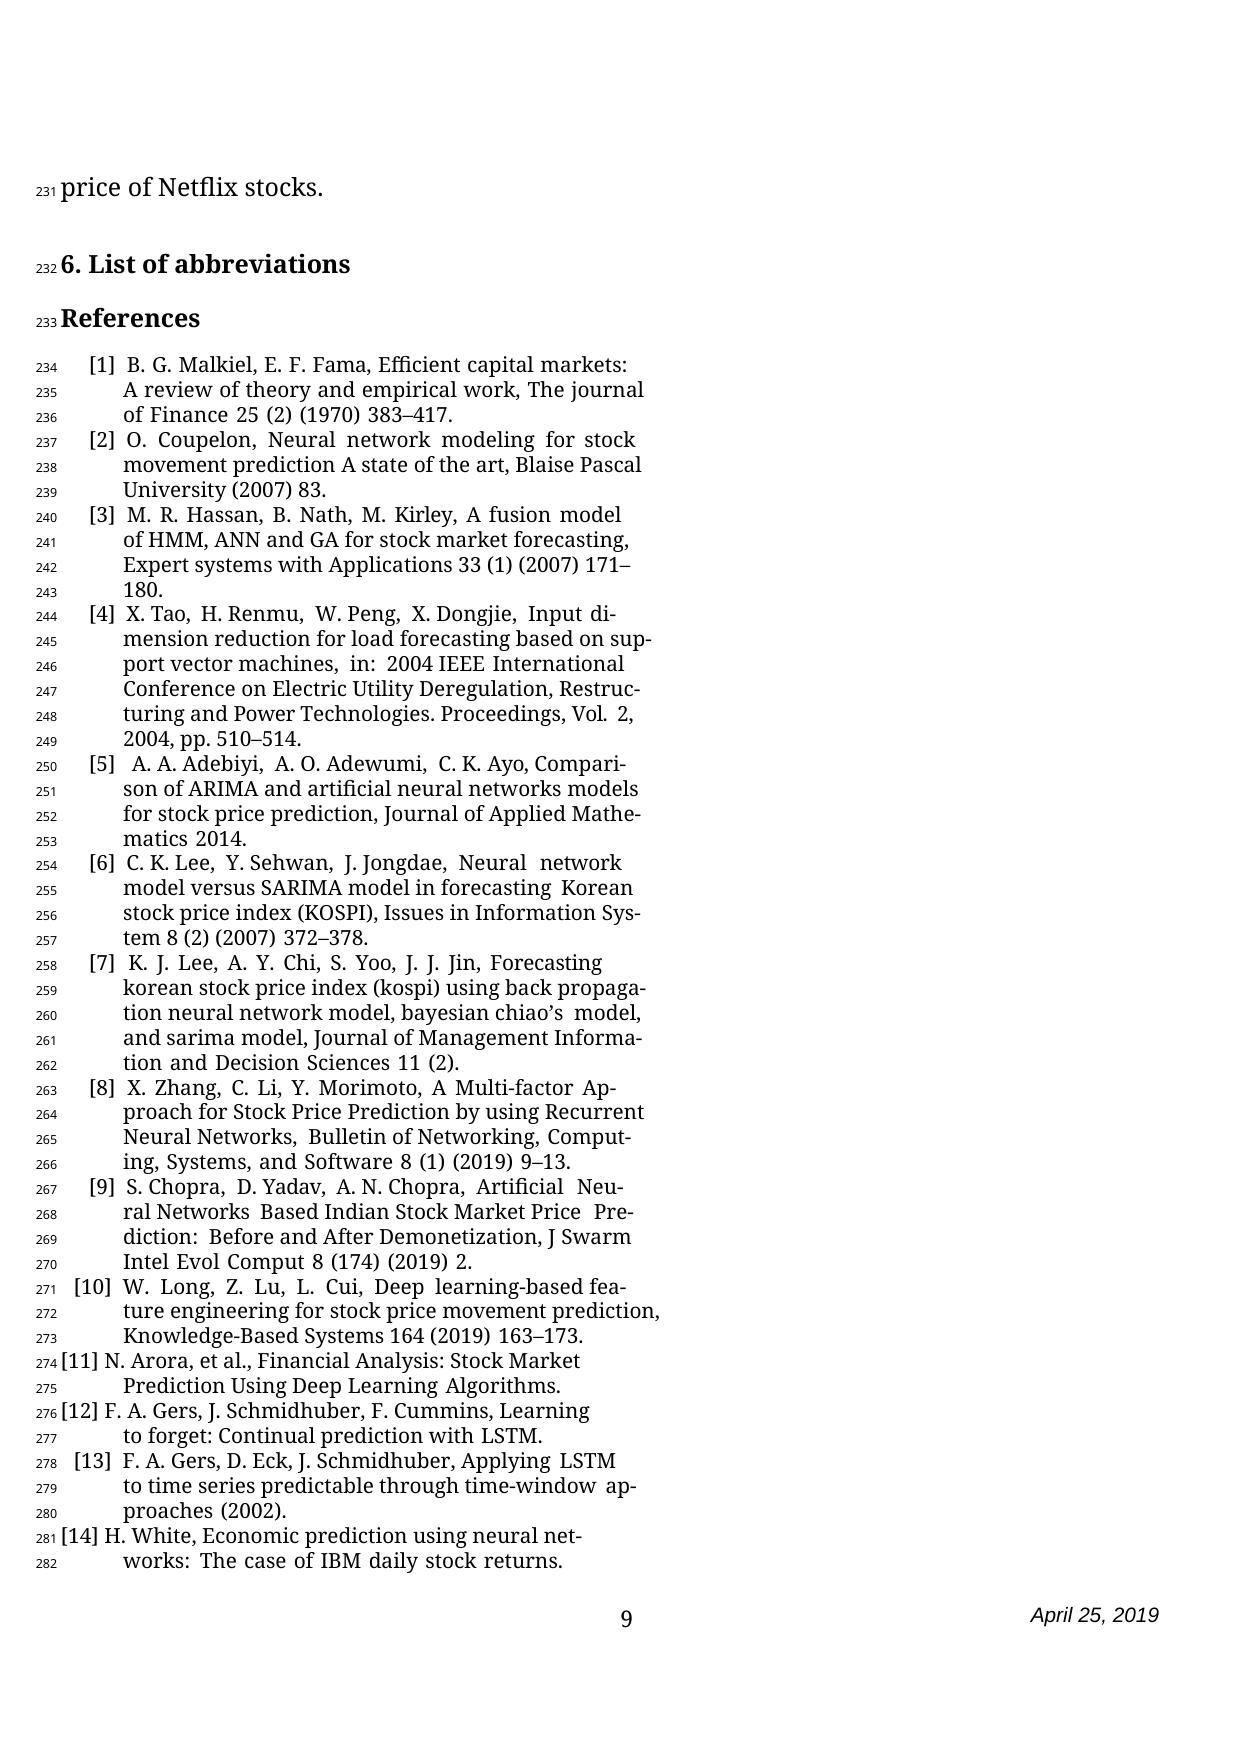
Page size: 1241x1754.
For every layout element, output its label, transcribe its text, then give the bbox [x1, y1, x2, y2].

text 256 stock price index (KOSPI), Issues in Information Sys- [36, 901, 1219, 926]
text 239 University (2007) 83. [36, 477, 1219, 502]
text 236 of Finance 25 (2) (1970) 383–417. [36, 403, 1219, 428]
subtitle 232 6. List of abbreviations [36, 247, 1219, 281]
text 244 [4] X. Tao, H. Renmu, W. Peng, X. Dongjie, Input di- [36, 602, 1219, 627]
text 241 of HMM, ANN and GA for stock market forecasting, [36, 527, 1219, 552]
text 238 movement prediction A state of the art, Blaise Pascal [36, 453, 1219, 477]
text 233 References [36, 301, 1219, 334]
text 272 ture engineering for stock price movement prediction, [36, 1299, 1219, 1324]
text 270 Intel Evol Comput 8 (174) (2019) 2. [36, 1249, 1219, 1274]
text 275 Prediction Using Deep Learning Algorithms. [36, 1374, 1219, 1399]
text 253 matics 2014. [36, 826, 1219, 851]
text 261 and sarima model, Journal of Management Informa- [36, 1025, 1219, 1050]
text 235 A review of theory and empirical work, The journal [36, 378, 1219, 403]
text 255 model versus SARIMA model in forecasting Korean [36, 876, 1219, 901]
text 266 ing, Systems, and Software 8 (1) (2019) 9–13. [36, 1150, 1219, 1174]
text 265 Neural Networks, Bulletin of Networking, Comput- [36, 1125, 1219, 1150]
text 234 [1] B. G. Malkiel, E. F. Fama, Efficient capital markets: [36, 353, 1219, 378]
text 258 [7] K. J. Lee, A. Y. Chi, S. Yoo, J. J. Jin, Forecasting [36, 951, 1219, 975]
text 282 works: The case of IBM daily stock returns. [36, 1548, 1219, 1573]
text 240 [3] M. R. Hassan, B. Nath, M. Kirley, A fusion model [36, 502, 1219, 527]
text 268 ral Networks Based Indian Stock Market Price Pre- [36, 1199, 1219, 1224]
text 231 price of Netflix stocks. [36, 169, 1219, 203]
text 237 [2] O. Coupelon, Neural network modeling for stock [36, 428, 1219, 453]
text 269 diction: Before and After Demonetization, J Swarm [36, 1224, 1219, 1249]
text 263 [8] X. Zhang, C. Li, Y. Morimoto, A Multi-factor Ap- [36, 1075, 1219, 1100]
text 248 turing and Power Technologies. Proceedings, Vol. 2, [36, 702, 1219, 726]
text 273 Knowledge-Based Systems 164 (2019) 163–173. [36, 1324, 1219, 1349]
text 243 180. [36, 577, 1219, 602]
text 264 proach for Stock Price Prediction by using Recurrent [36, 1100, 1219, 1125]
text 249 2004, pp. 510–514. [36, 726, 1219, 751]
text 281 [14] H. White, Economic prediction using neural net- [36, 1523, 1219, 1548]
text 271 [10] W. Long, Z. Lu, L. Cui, Deep learning-based fea- [36, 1274, 1219, 1299]
text 276 [12] F. A. Gers, J. Schmidhuber, F. Cummins, Learning [36, 1399, 1219, 1423]
text 251 son of ARIMA and artificial neural networks models [36, 776, 1219, 801]
text 254 [6] C. K. Lee, Y. Sehwan, J. Jongdae, Neural network [36, 851, 1219, 876]
text 245 mension reduction for load forecasting based on sup- [36, 627, 1219, 652]
text 262 tion and Decision Sciences 11 (2). [36, 1050, 1219, 1075]
text 278 [13] F. A. Gers, D. Eck, J. Schmidhuber, Applying LSTM [36, 1448, 1219, 1473]
text 247 Conference on Electric Utility Deregulation, Restruc- [36, 677, 1219, 702]
text 274 [11] N. Arora, et al., Financial Analysis: Stock Market [36, 1349, 1219, 1374]
text 246 port vector machines, in: 2004 IEEE International [36, 652, 1219, 677]
text 257 tem 8 (2) (2007) 372–378. [36, 926, 1219, 951]
text 260 tion neural network model, bayesian chiao’s model, [36, 1000, 1219, 1025]
text 277 to forget: Continual prediction with LSTM. [36, 1423, 1219, 1448]
text 280 proaches (2002). [36, 1498, 1219, 1523]
text 259 korean stock price index (kospi) using back propaga- [36, 975, 1219, 1000]
text 279 to time series predictable through time-window ap- [36, 1473, 1219, 1498]
text 267 [9] S. Chopra, D. Yadav, A. N. Chopra, Artificial Neu- [36, 1174, 1219, 1199]
text 242 Expert systems with Applications 33 (1) (2007) 171– [36, 552, 1219, 577]
text 252 for stock price prediction, Journal of Applied Mathe- [36, 801, 1219, 826]
text 250 [5] A. A. Adebiyi, A. O. Adewumi, C. K. Ayo, Compari- [36, 751, 1219, 776]
